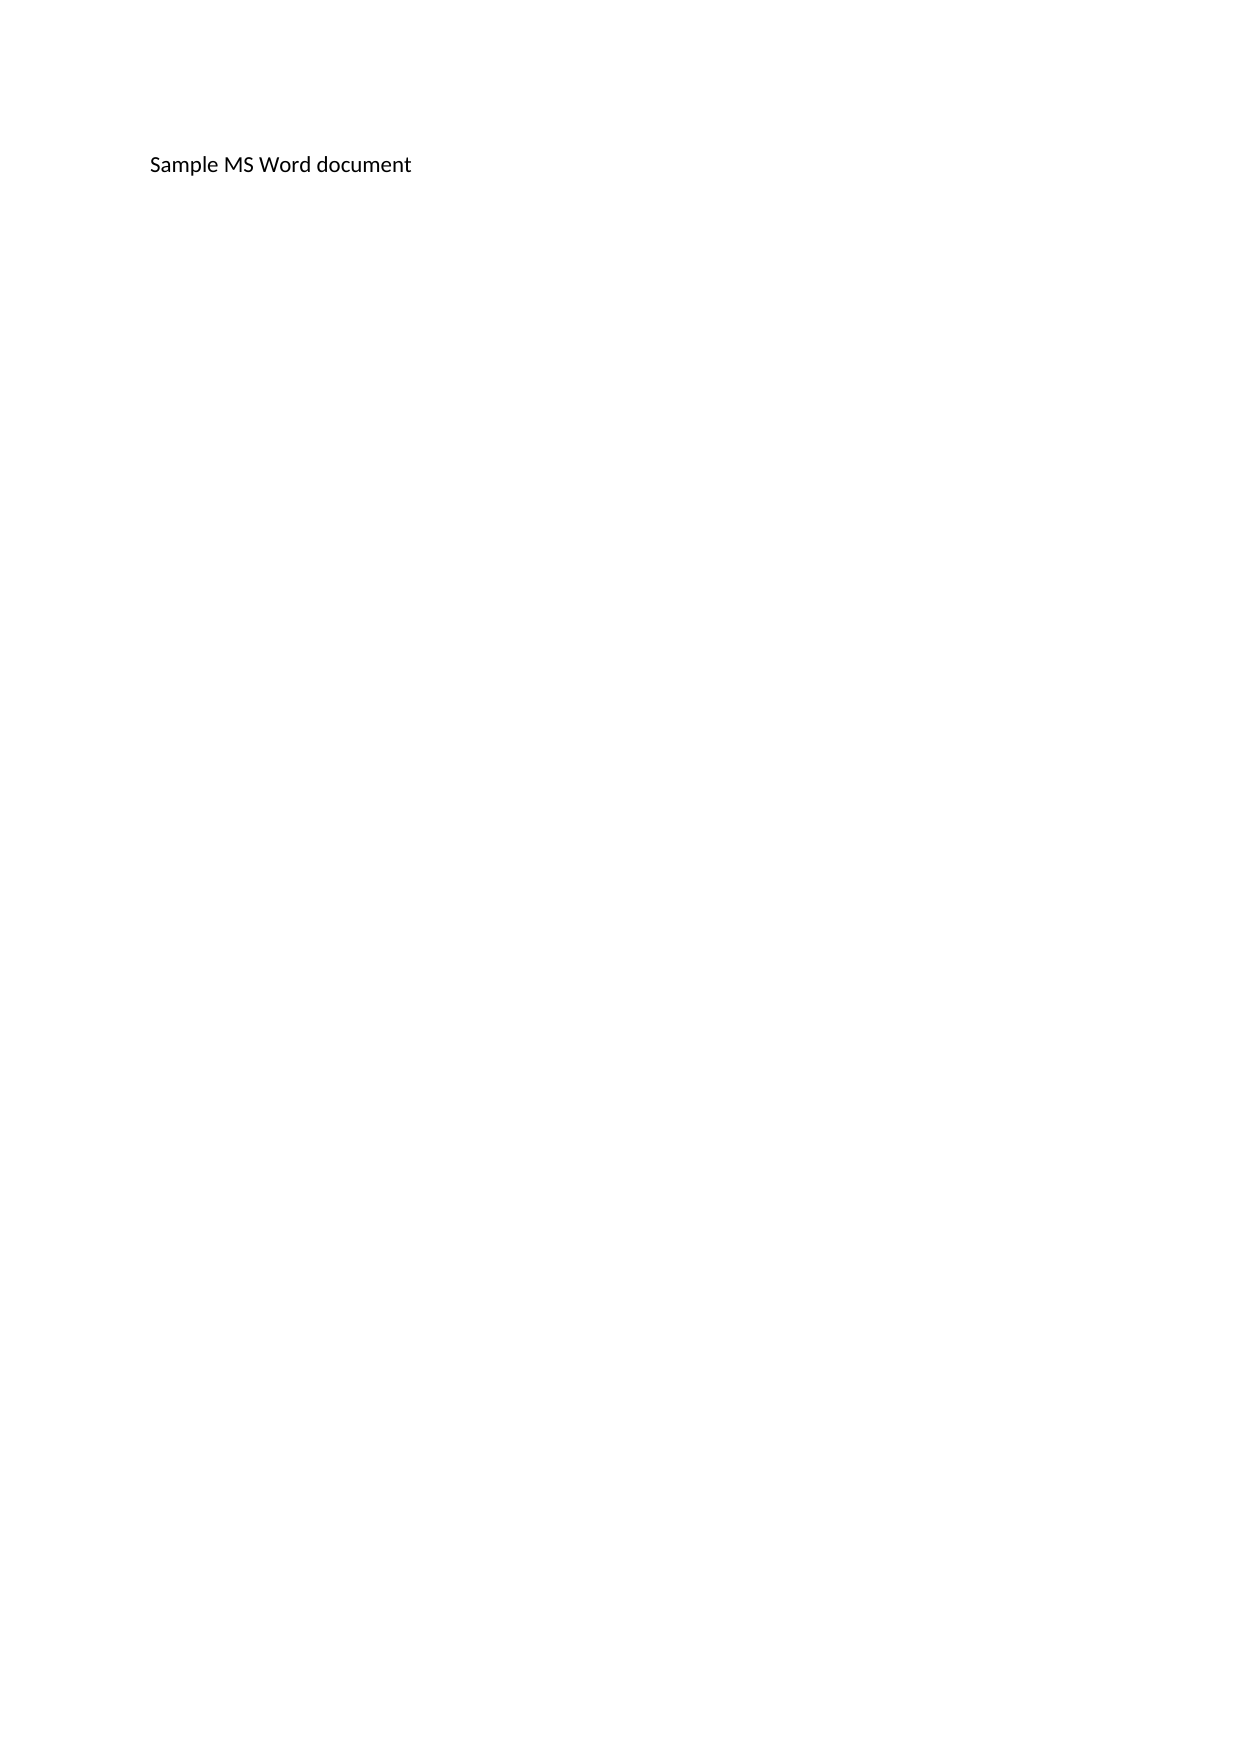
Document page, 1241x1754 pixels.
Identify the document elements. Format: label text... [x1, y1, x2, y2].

text Sample MS Word document [150, 150, 1090, 178]
